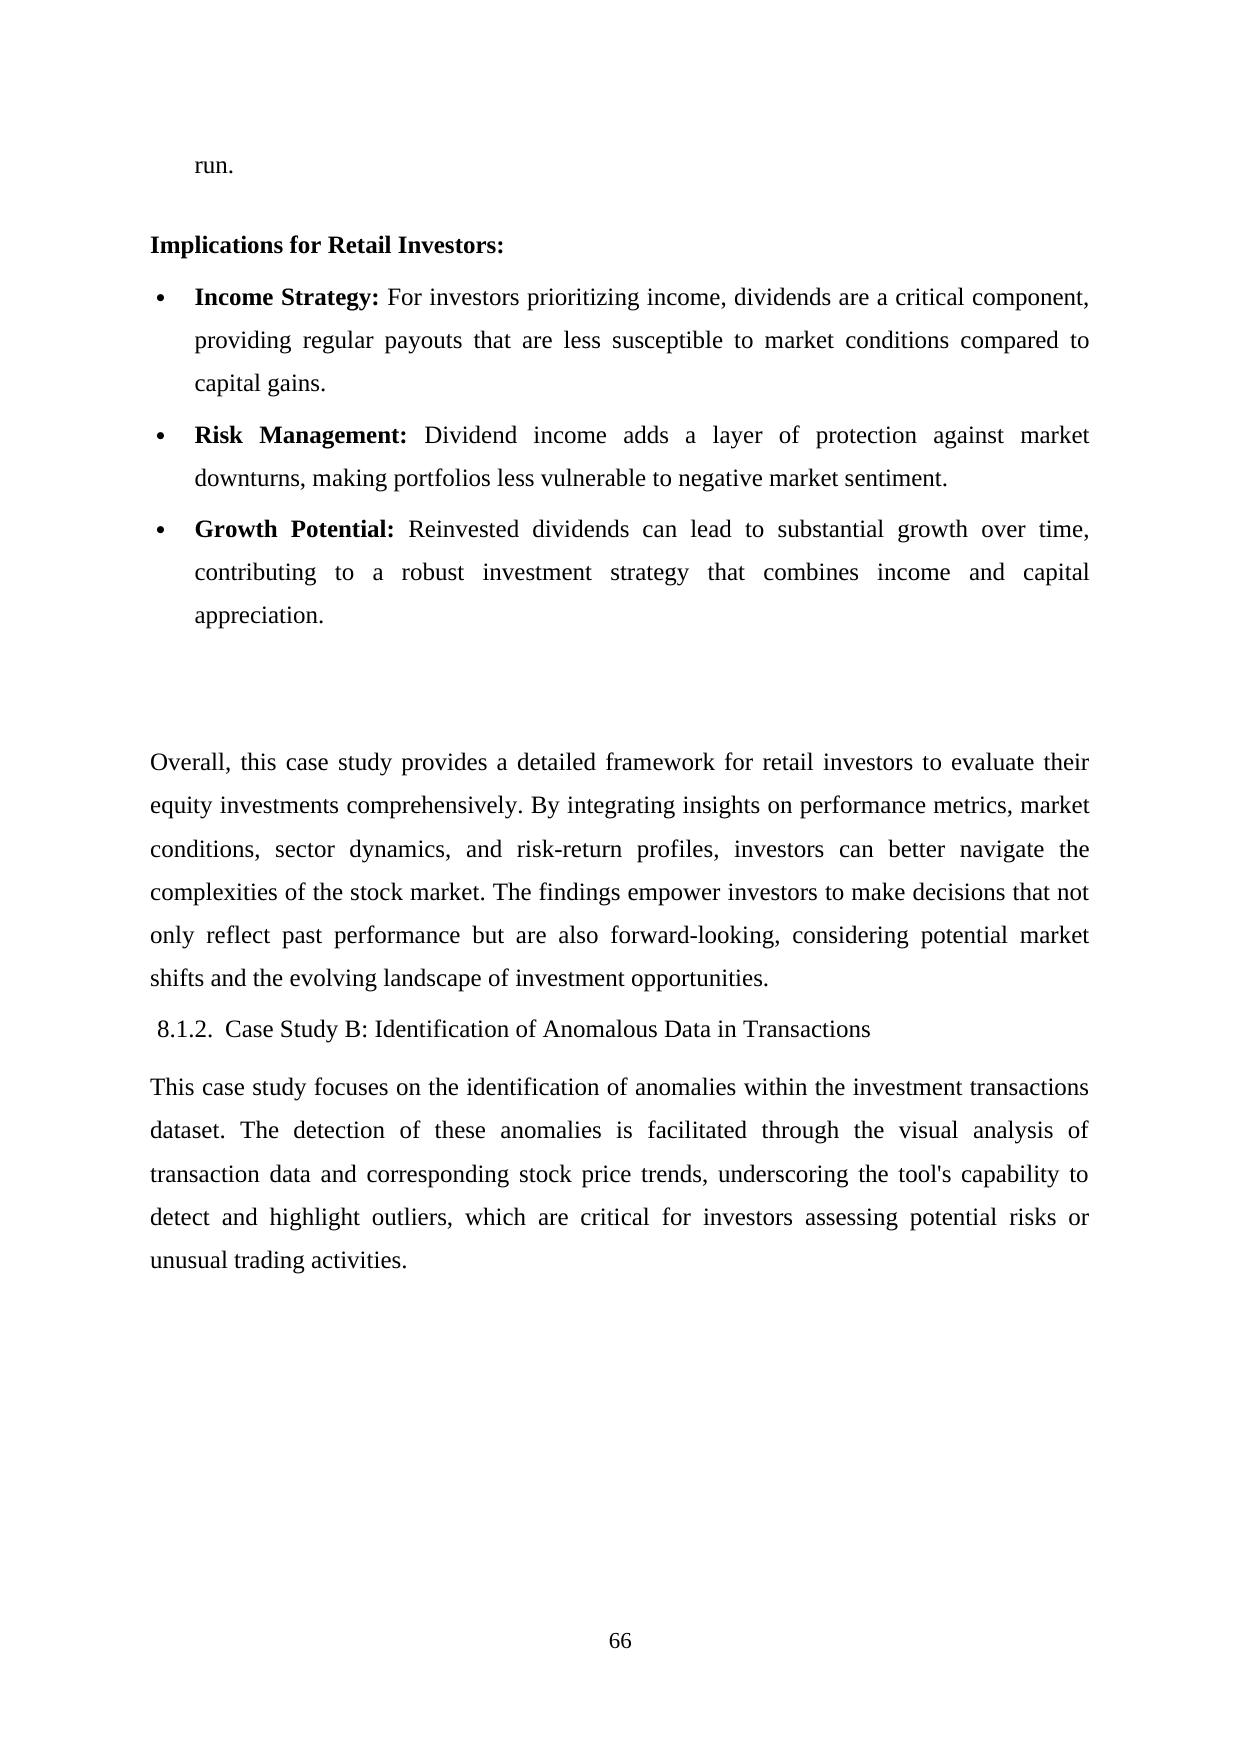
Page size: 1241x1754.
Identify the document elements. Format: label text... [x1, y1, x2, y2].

text This case study focuses on the identification of anomalies within the investment transactions dataset. The detection of these anomalies is facilitated through the visual analysis of transaction data and corresponding stock price trends, underscoring the tool's capability to detect and highlight outliers, which are critical for investors assessing potential risks or unusual trading activities. [150, 1072, 1090, 1274]
text Overall, this case study provides a detailed framework for retail investors to evaluate their equity investments comprehensively. By integrating insights on performance metrics, market conditions, sector dynamics, and risk-return profiles, investors can better navigate the complexities of the stock market. The findings empower investors to make decisions that not only reflect past performance but are also forward-looking, considering potential market shifts and the evolving landscape of investment opportunities. [150, 747, 1090, 992]
text Implications for Retail Investors: [150, 231, 1090, 259]
subtitle Case Study B: Identification of Anomalous Data in Transactions [157, 1014, 1090, 1043]
list Growth Potential: Reinvested dividends can lead to substantial growth over time, contributing to a robust investment strategy that combines income and capital appreciation. [157, 514, 1090, 629]
list Income Strategy: For investors prioritizing income, dividends are a critical component, providing regular payouts that are less susceptible to market conditions compared to capital gains. [157, 282, 1090, 397]
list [150, 150, 1090, 179]
list Risk Management: Dividend income adds a layer of protection against market downturns, making portfolios less vulnerable to negative market sentiment. [157, 420, 1090, 492]
